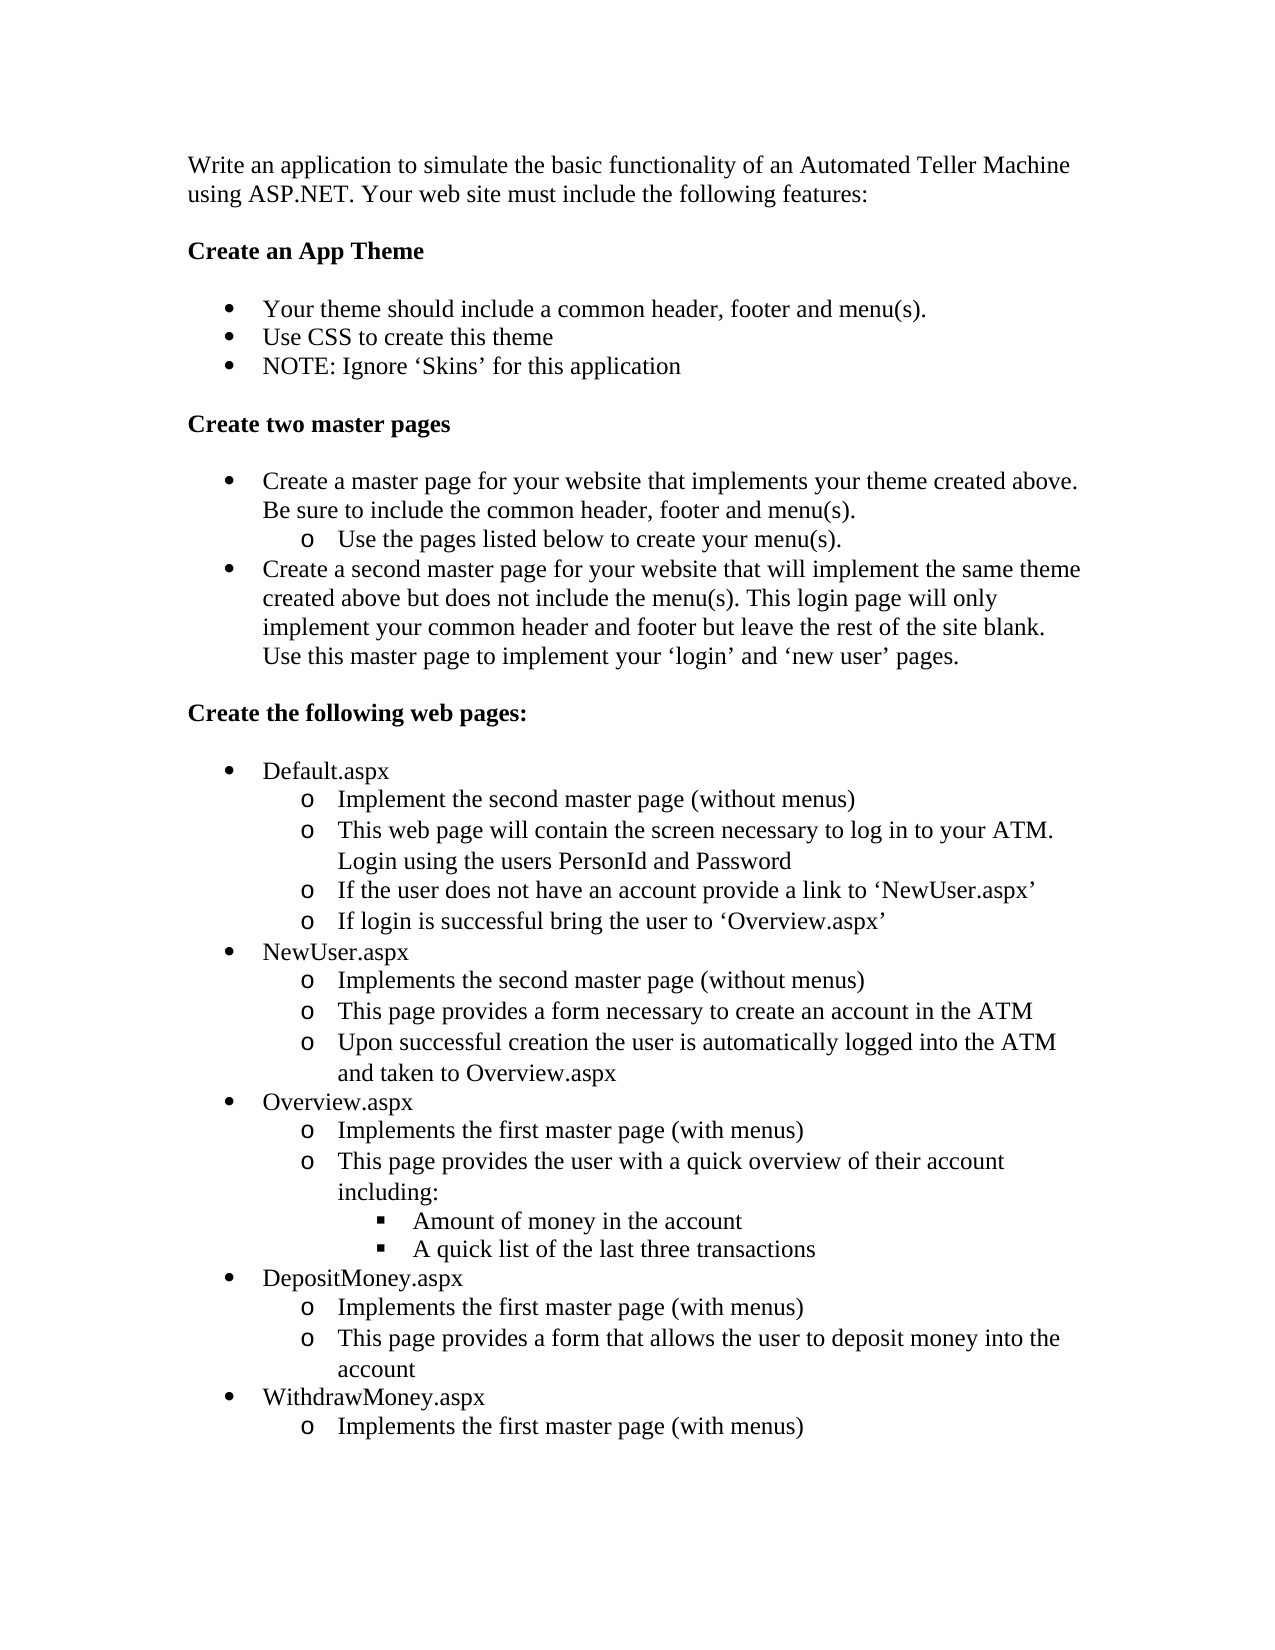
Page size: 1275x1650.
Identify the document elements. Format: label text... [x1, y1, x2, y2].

list This page provides the user with a quick overview of their account including: [300, 1146, 1087, 1206]
text Create two master pages [187, 409, 1087, 437]
text Write an application to simulate the basic functionality of an Automated Teller Machine using ASP.NET. Your web site must include the following features: [187, 150, 1087, 207]
list Use the pages listed below to create your menu(s). [300, 524, 1087, 554]
list Implements the first master page (with menus) [300, 1115, 1087, 1146]
list If login is successful bring the user to ‘Overview.aspx’ [300, 906, 1087, 937]
list If the user does not have an account provide a link to ‘NewUser.aspx’ [300, 875, 1087, 906]
list Implement the second master page (without menus) [300, 784, 1087, 815]
list Use CSS to create this theme [225, 322, 1087, 351]
list A quick list of the last three transactions [375, 1234, 1087, 1263]
list DepositMoney.aspx [225, 1263, 1087, 1292]
list Overview.aspx [225, 1087, 1087, 1115]
list Implements the second master page (without menus) [300, 965, 1087, 996]
list This page provides a form necessary to create an account in the ATM [300, 996, 1087, 1027]
list NOTE: Ignore ‘Skins’ for this application [225, 351, 1087, 380]
list Your theme should include a common header, footer and menu(s). [225, 294, 1087, 322]
list Amount of money in the account [375, 1206, 1087, 1234]
list This page provides a form that allows the user to deposit money into the account [300, 1323, 1087, 1382]
list Upon successful creation the user is automatically logged into the ATM and taken to Overview.aspx [300, 1027, 1087, 1087]
list Create a master page for your website that implements your theme created above. Be sure to include the common header, footer and menu(s). [225, 466, 1087, 524]
list This web page will contain the screen necessary to log in to your ATM. Login using the users PersonId and Password [300, 815, 1087, 875]
text Create the following web pages: [187, 698, 1087, 727]
text Create an App Theme [187, 236, 1087, 265]
list NewUser.aspx [225, 937, 1087, 965]
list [300, 1292, 1087, 1323]
list Default.aspx [225, 756, 1087, 784]
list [300, 1411, 1087, 1442]
list WithdrawMoney.aspx [225, 1382, 1087, 1411]
list Create a second master page for your website that will implement the same theme created above but does not include the menu(s). This login page will only implement your common header and footer but leave the rest of the site blank. Use this master page to implement your ‘login’ and ‘new user’ pages. [225, 554, 1087, 669]
